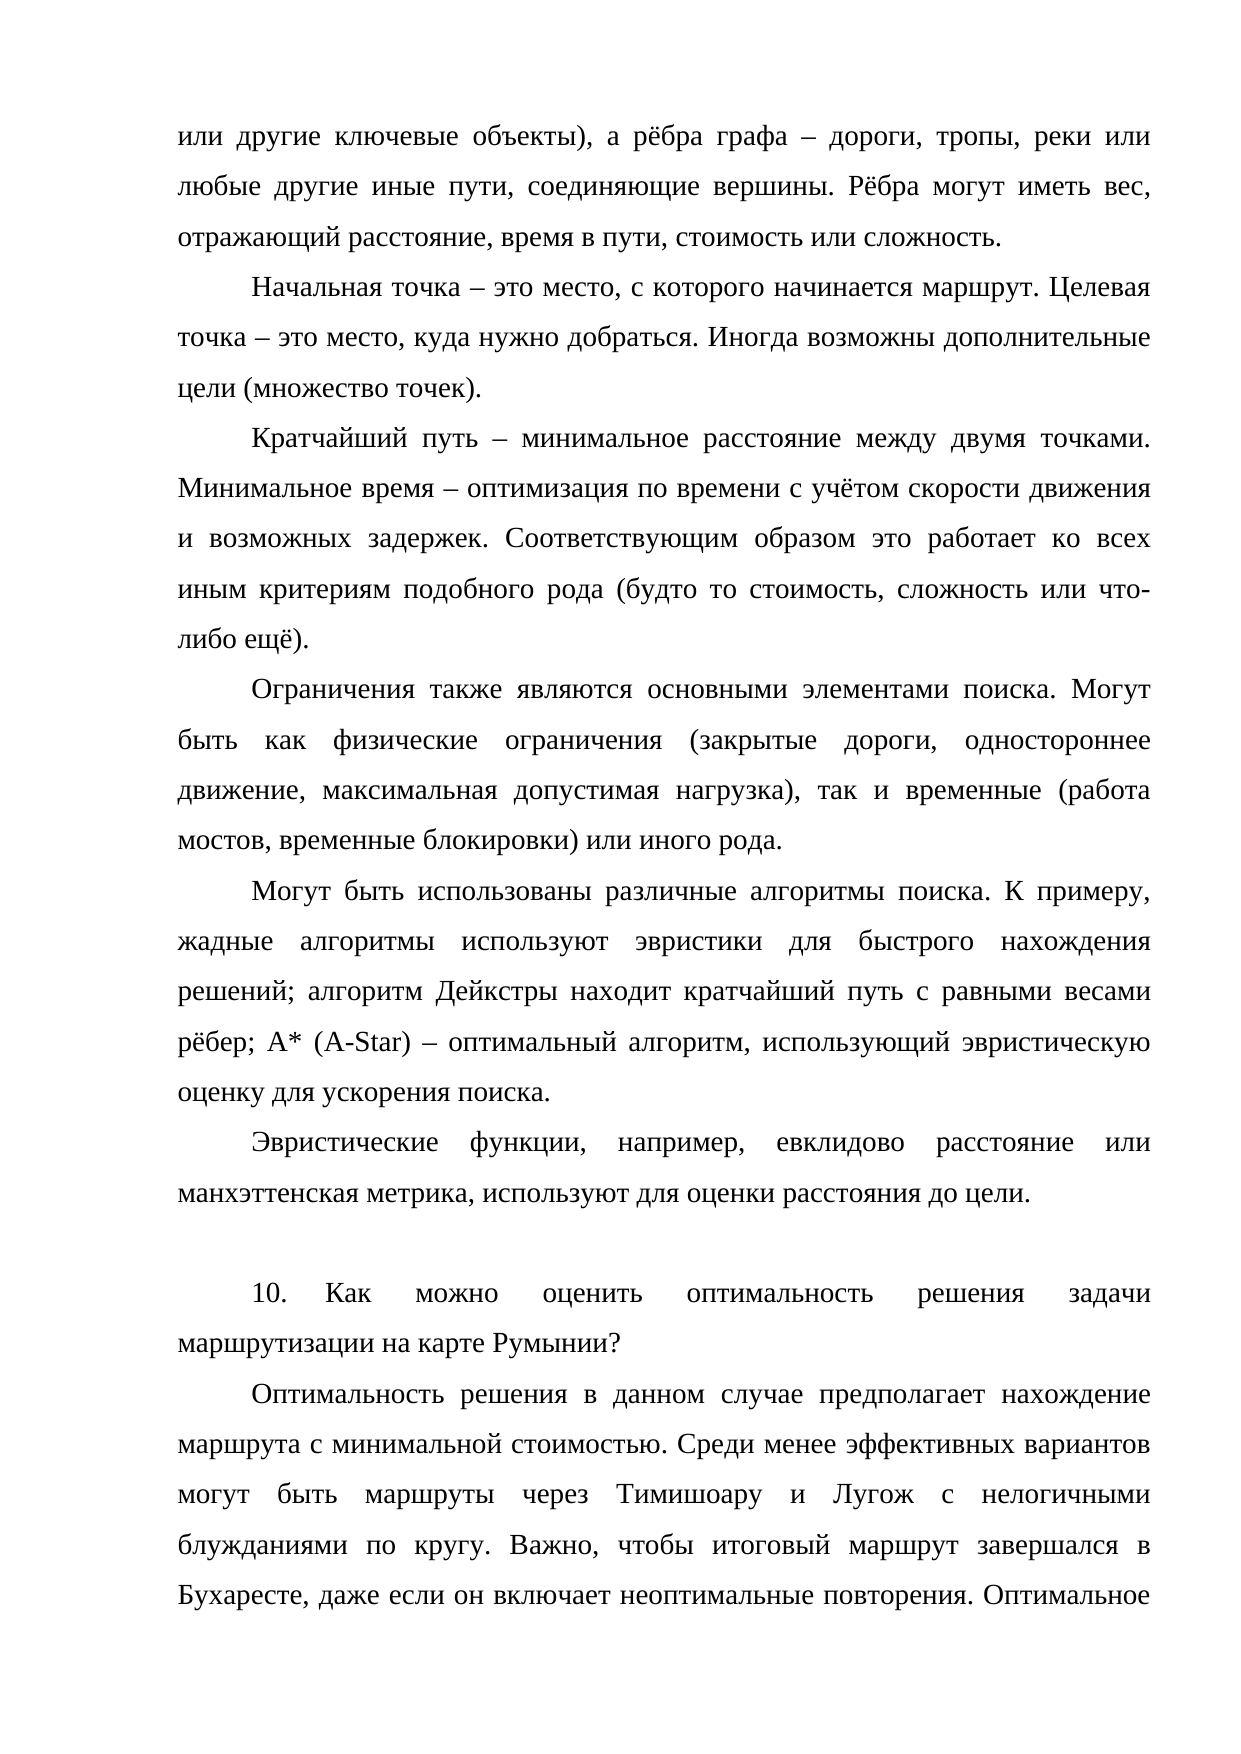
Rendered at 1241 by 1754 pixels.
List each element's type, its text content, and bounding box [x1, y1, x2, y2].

text Начальная точка – это место, с которого начинается маршрут. Целевая точка – это место, куда нужно добраться. Иногда возможны дополнительные цели (множество точек). [177, 269, 1152, 403]
text Ограничения также являются основными элементами поиска. Могут быть как физические ограничения (закрытые дороги, одностороннее движение, максимальная допустимая нагрузка), так и временные (работа мостов, временные блокировки) или иного рода. [177, 672, 1152, 856]
text Эвристические функции, например, евклидово расстояние или манхэттенская метрика, используют для оценки расстояния до цели. [177, 1124, 1152, 1208]
text Могут быть использованы различные алгоритмы поиска. К примеру, жадные алгоритмы используют эвристики для быстрого нахождения решений; алгоритм Дейкстры находит кратчайший путь с равными весами рёбер; A* (A-Star) – оптимальный алгоритм, использующий эвристическую оценку для ускорения поиска. [177, 873, 1152, 1108]
text Кратчайший путь – минимальное расстояние между двумя точками. Минимальное время – оптимизация по времени с учётом скорости движения и возможных задержек. Соответствующим образом это работает ко всех иным критериям подобного рода (будто то стоимость, сложность или что-либо ещё). [177, 420, 1152, 655]
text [177, 1376, 1152, 1611]
list Как можно оценить оптимальность решения задачи маршрутизации на карте Румынии? [177, 1275, 1152, 1359]
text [177, 118, 1152, 252]
